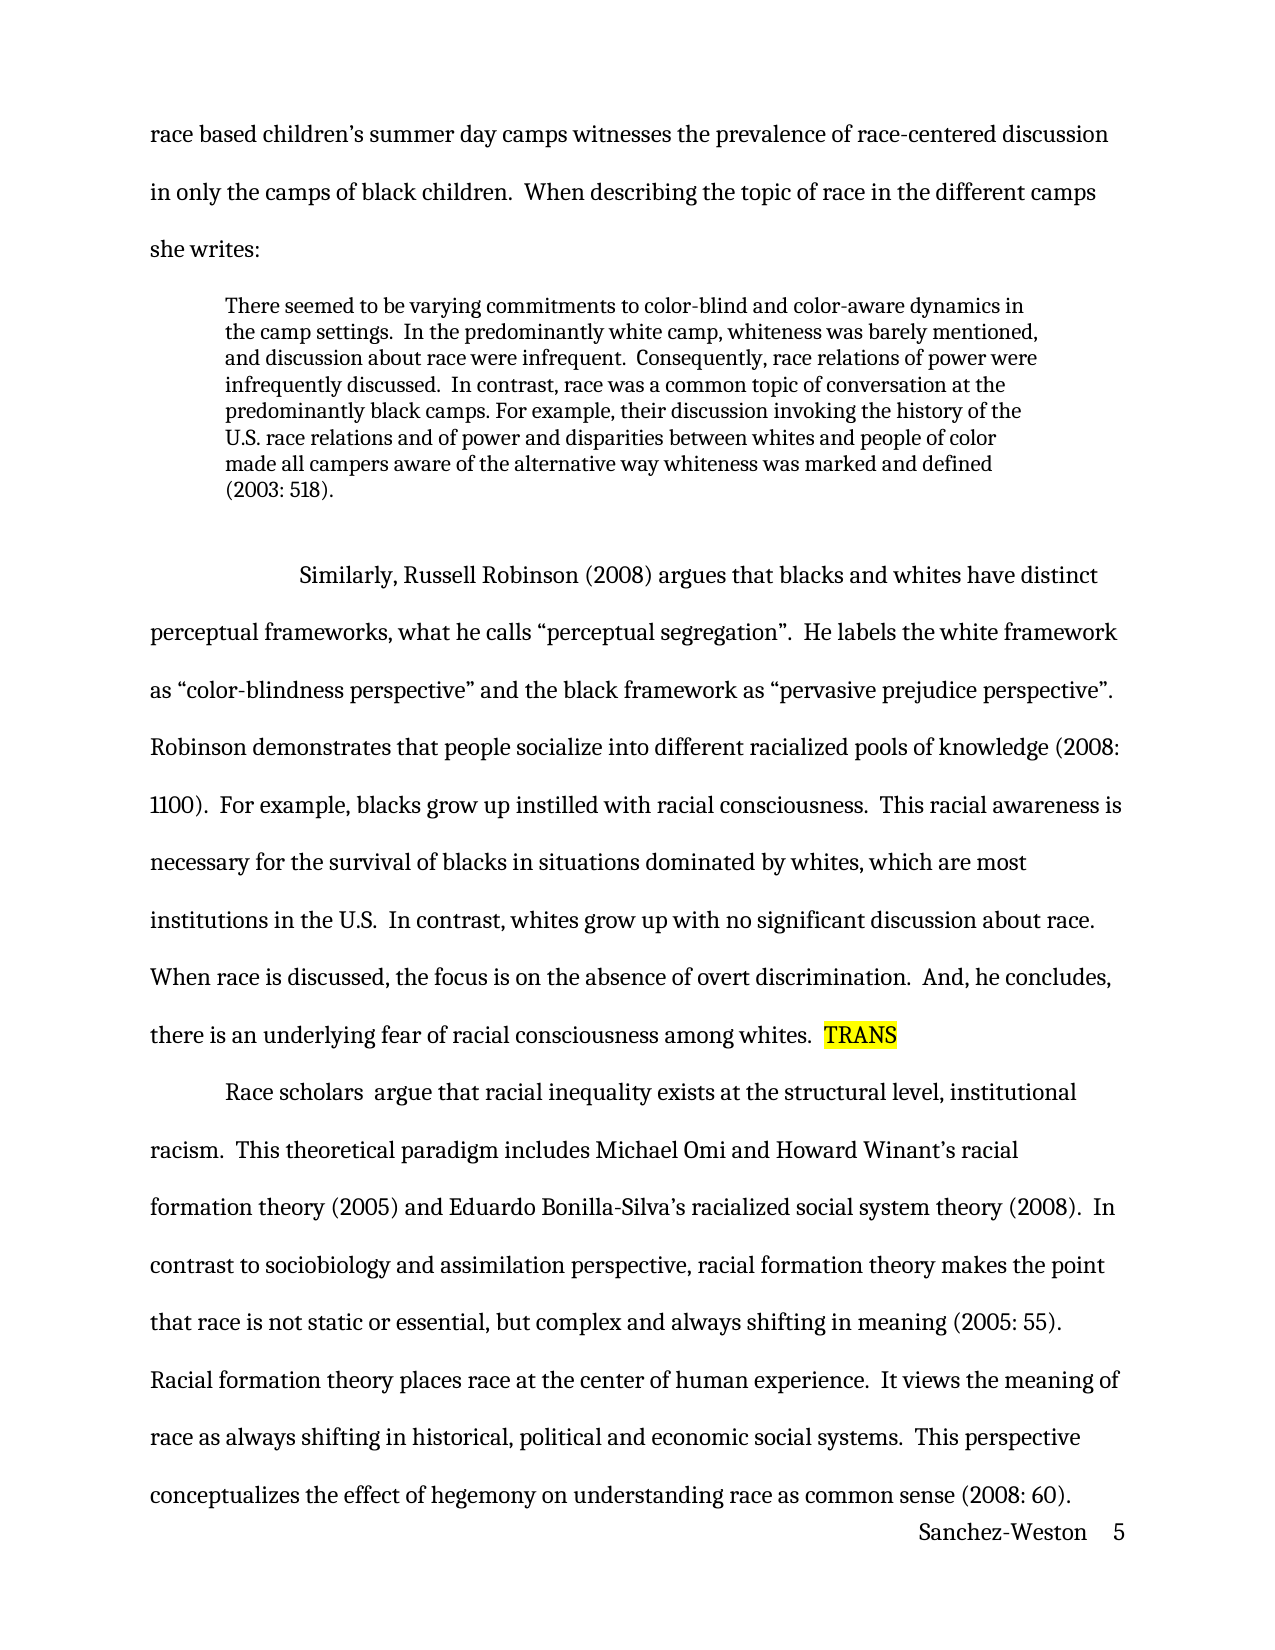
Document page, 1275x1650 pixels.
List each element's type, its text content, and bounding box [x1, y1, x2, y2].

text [150, 120, 1125, 264]
text There seemed to be varying commitments to color-blind and color-aware dynamics in the camp settings. In the predominantly white camp, whiteness was barely mentioned, and discussion about race were infrequent. Consequently, race relations of power were infrequently discussed. In contrast, race was a common topic of conversation at the predominantly black camps. For example, their discussion invoking the history of the race relations and of power and disparities between whites and people of color made all campers aware of the alternative way whiteness was marked and defined (2003: 518). [225, 292, 1050, 503]
text Similarly, Russell Robinson (2008) argues that blacks and whites have distinct perceptual frameworks, what he calls “perceptual segregation”. He labels the white framework as “color-blindness perspective” and the black framework as “pervasive prejudice perspective”. Robinson demonstrates that people socialize into different racialized pools of knowledge (2008: 1100). For example, blacks grow up instilled with racial consciousness. This racial awareness is necessary for the survival of blacks in situations dominated by whites, which are most institutions in the In contrast, whites grow up with no significant discussion about race. When race is discussed, the focus is on the absence of overt discrimination. And, he concludes, there is an underlying fear of racial consciousness among whites. TRANS [150, 561, 1125, 1049]
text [150, 1078, 1125, 1509]
